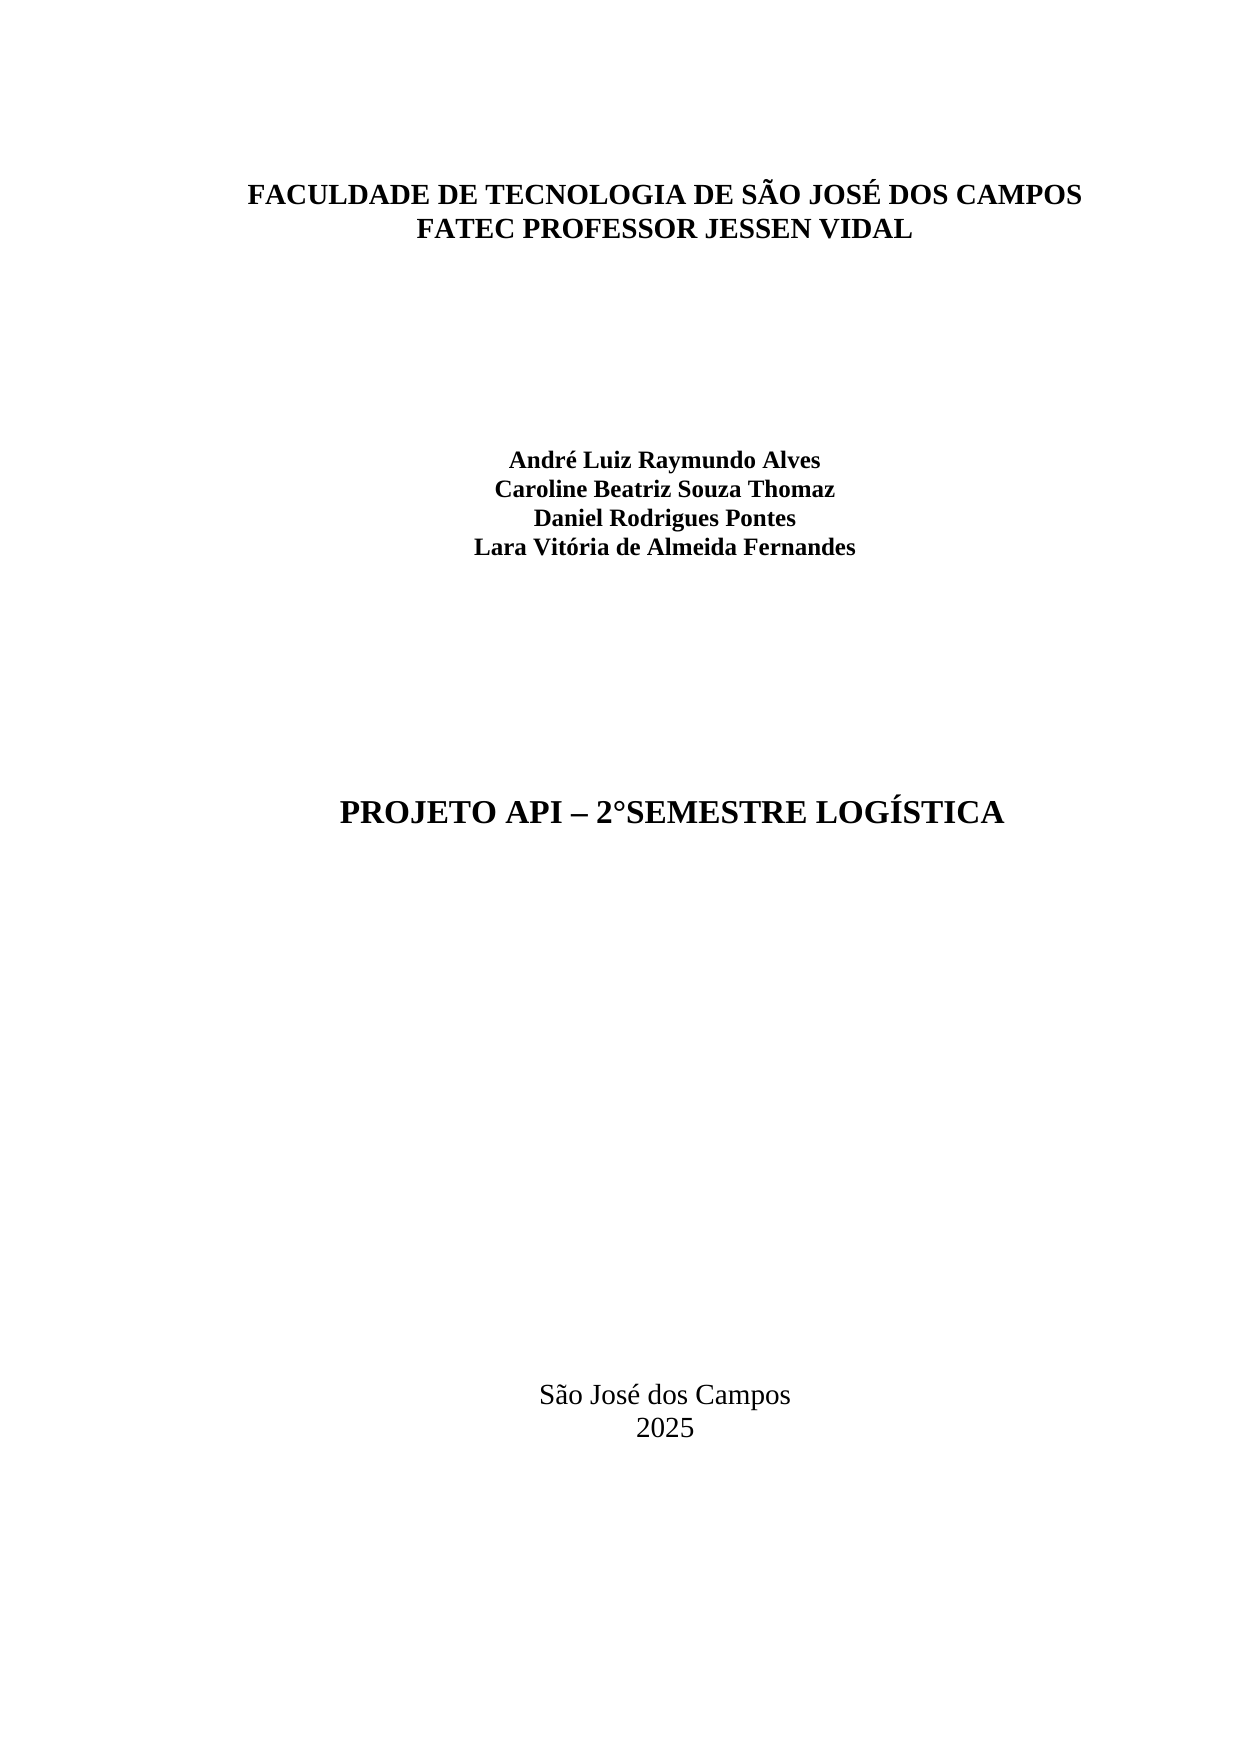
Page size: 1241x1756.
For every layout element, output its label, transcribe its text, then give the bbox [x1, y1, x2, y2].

text André Luiz Raymundo Alves Caroline Beatriz Souza Thomaz Daniel Rodrigues Pontes [494, 445, 835, 532]
subtitle PROJETO API – 2°SEMESTRE LOGÍSTICA [163, 792, 1166, 831]
subtitle FACULDADE DE TECNOLOGIA DE SÃO JOSÉ DOS CAMPOS FATEC PROFESSOR JESSEN VIDAL [202, 177, 1128, 244]
text São José dos Campos 2025 [514, 1377, 815, 1444]
text Lara Vitória de Almeida Fernandes [444, 532, 886, 560]
